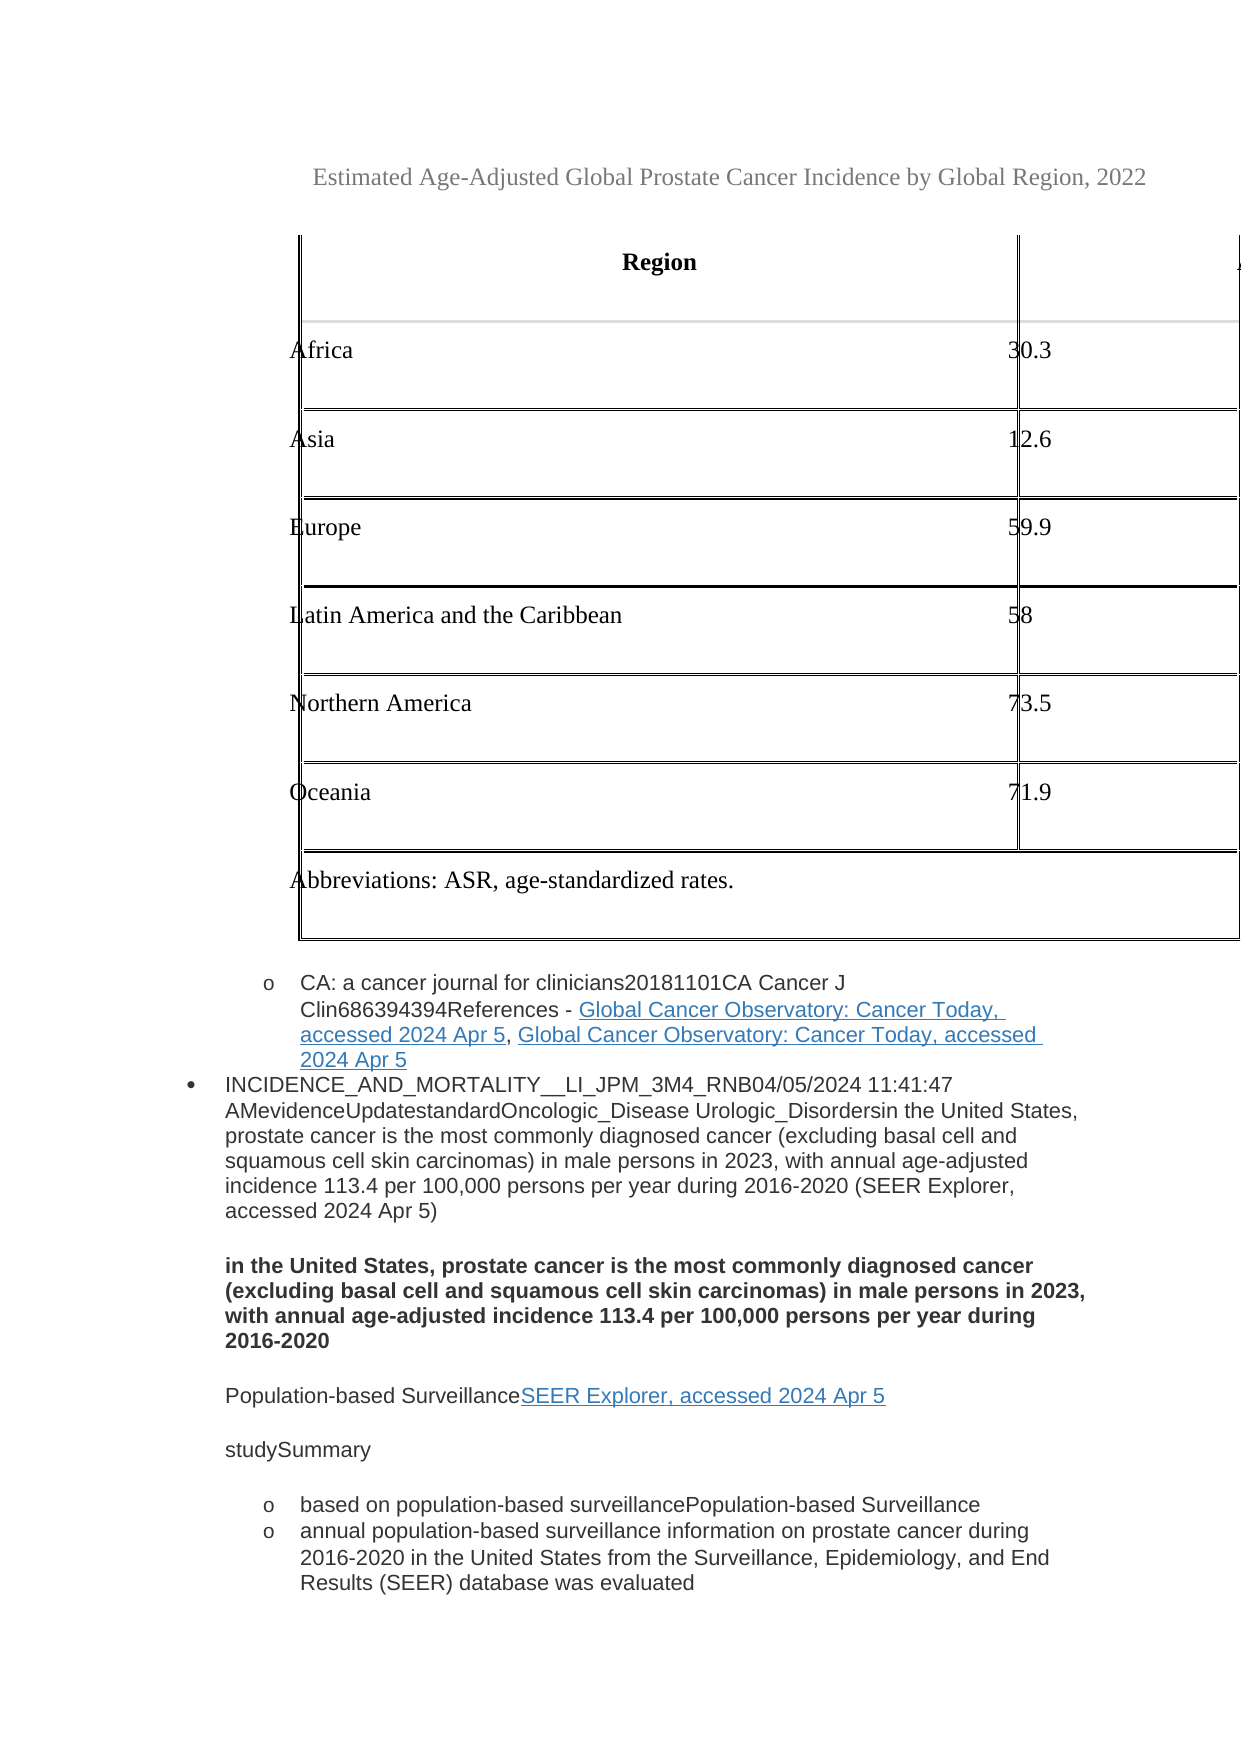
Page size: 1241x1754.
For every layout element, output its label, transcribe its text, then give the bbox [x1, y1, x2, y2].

text Population-based SurveillanceSEER Explorer, accessed 2024 Apr 5 [225, 1383, 1090, 1408]
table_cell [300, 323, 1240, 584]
list annual population-based surveillance information on prostate cancer during 2016-2020 in the United States from the Surveillance, Epidemiology, and End Results (SEER) database was evaluated [262, 1518, 1090, 1595]
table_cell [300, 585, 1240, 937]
list INCIDENCE_AND_MORTALITY__LI_JPM_3M4_RNB04/05/2024 11:41:47 AMevidenceUpdatestandardOncologic_Disease Urologic_Disordersin the United States, prostate cancer is the most commonly diagnosed cancer (excluding basal cell and squamous cell skin carcinomas) in male persons in 2023, with annual age-adjusted incidence 113.4 per 100,000 persons per year during 2016-2020 (SEER Explorer, accessed 2024 Apr 5) [187, 1072, 1090, 1223]
text in the United States, prostate cancer is the most commonly diagnosed cancer (excluding basal cell and squamous cell skin carcinomas) in male persons in 2023, with annual age-adjusted incidence 113.4 per 100,000 persons per year during 2016-2020 [225, 1253, 1090, 1353]
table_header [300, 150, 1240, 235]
list based on population-based surveillancePopulation-based Surveillance [262, 1491, 1090, 1518]
text studySummary [225, 1437, 1090, 1462]
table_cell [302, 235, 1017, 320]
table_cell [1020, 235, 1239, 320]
list CA: a cancer journal for clinicians20181101CA Cancer J Clin686394394References - Global Cancer Observatory: Cancer Today, accessed 2024 Apr 5, Global Cancer Observatory: Cancer Today, accessed 2024 Apr 5 [262, 970, 1090, 1072]
